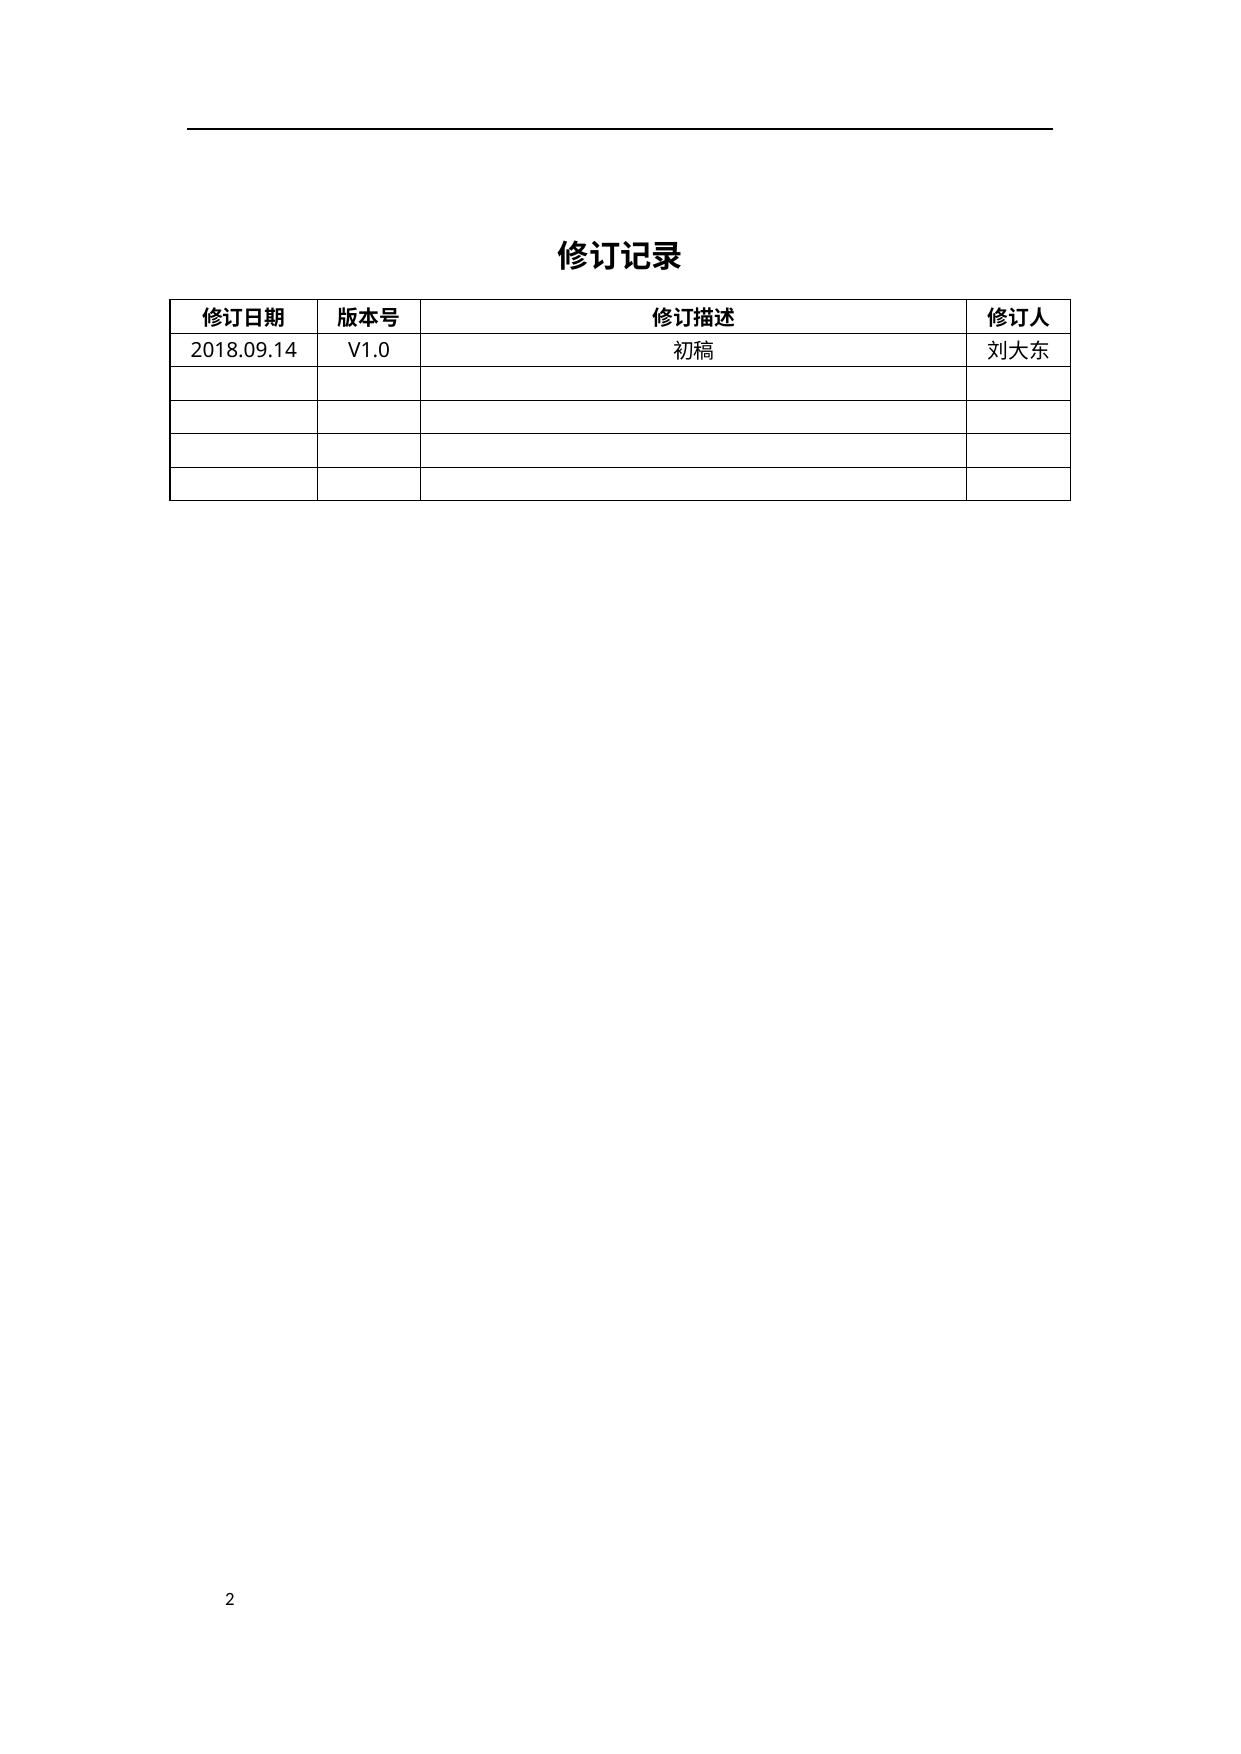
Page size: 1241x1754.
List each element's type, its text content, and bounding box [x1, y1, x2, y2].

table_header 修订描述 [421, 300, 966, 333]
table_header 修订日期 [171, 300, 317, 333]
table_cell 初稿 [421, 334, 966, 366]
table_cell [967, 367, 1070, 400]
table_cell [318, 401, 420, 433]
table_cell [318, 468, 420, 500]
table_cell [171, 367, 317, 400]
table_cell [421, 468, 966, 500]
table_cell V1.0 [318, 334, 420, 366]
table_cell [421, 434, 966, 467]
table_cell [967, 434, 1070, 467]
table_cell [171, 468, 317, 500]
table_header 修订人 [967, 300, 1070, 333]
table_header 版本号 [318, 300, 420, 333]
table_cell [171, 401, 317, 433]
table_cell [318, 434, 420, 467]
table_cell [318, 367, 420, 400]
table_cell 刘大东 [967, 334, 1070, 366]
table_cell [171, 434, 317, 467]
table_cell [421, 367, 966, 400]
table_cell 2018.09.14 [171, 334, 317, 366]
table_cell [421, 401, 966, 433]
subtitle 修订记录 [187, 222, 1053, 287]
table_cell [967, 401, 1070, 433]
table_cell [967, 468, 1070, 500]
